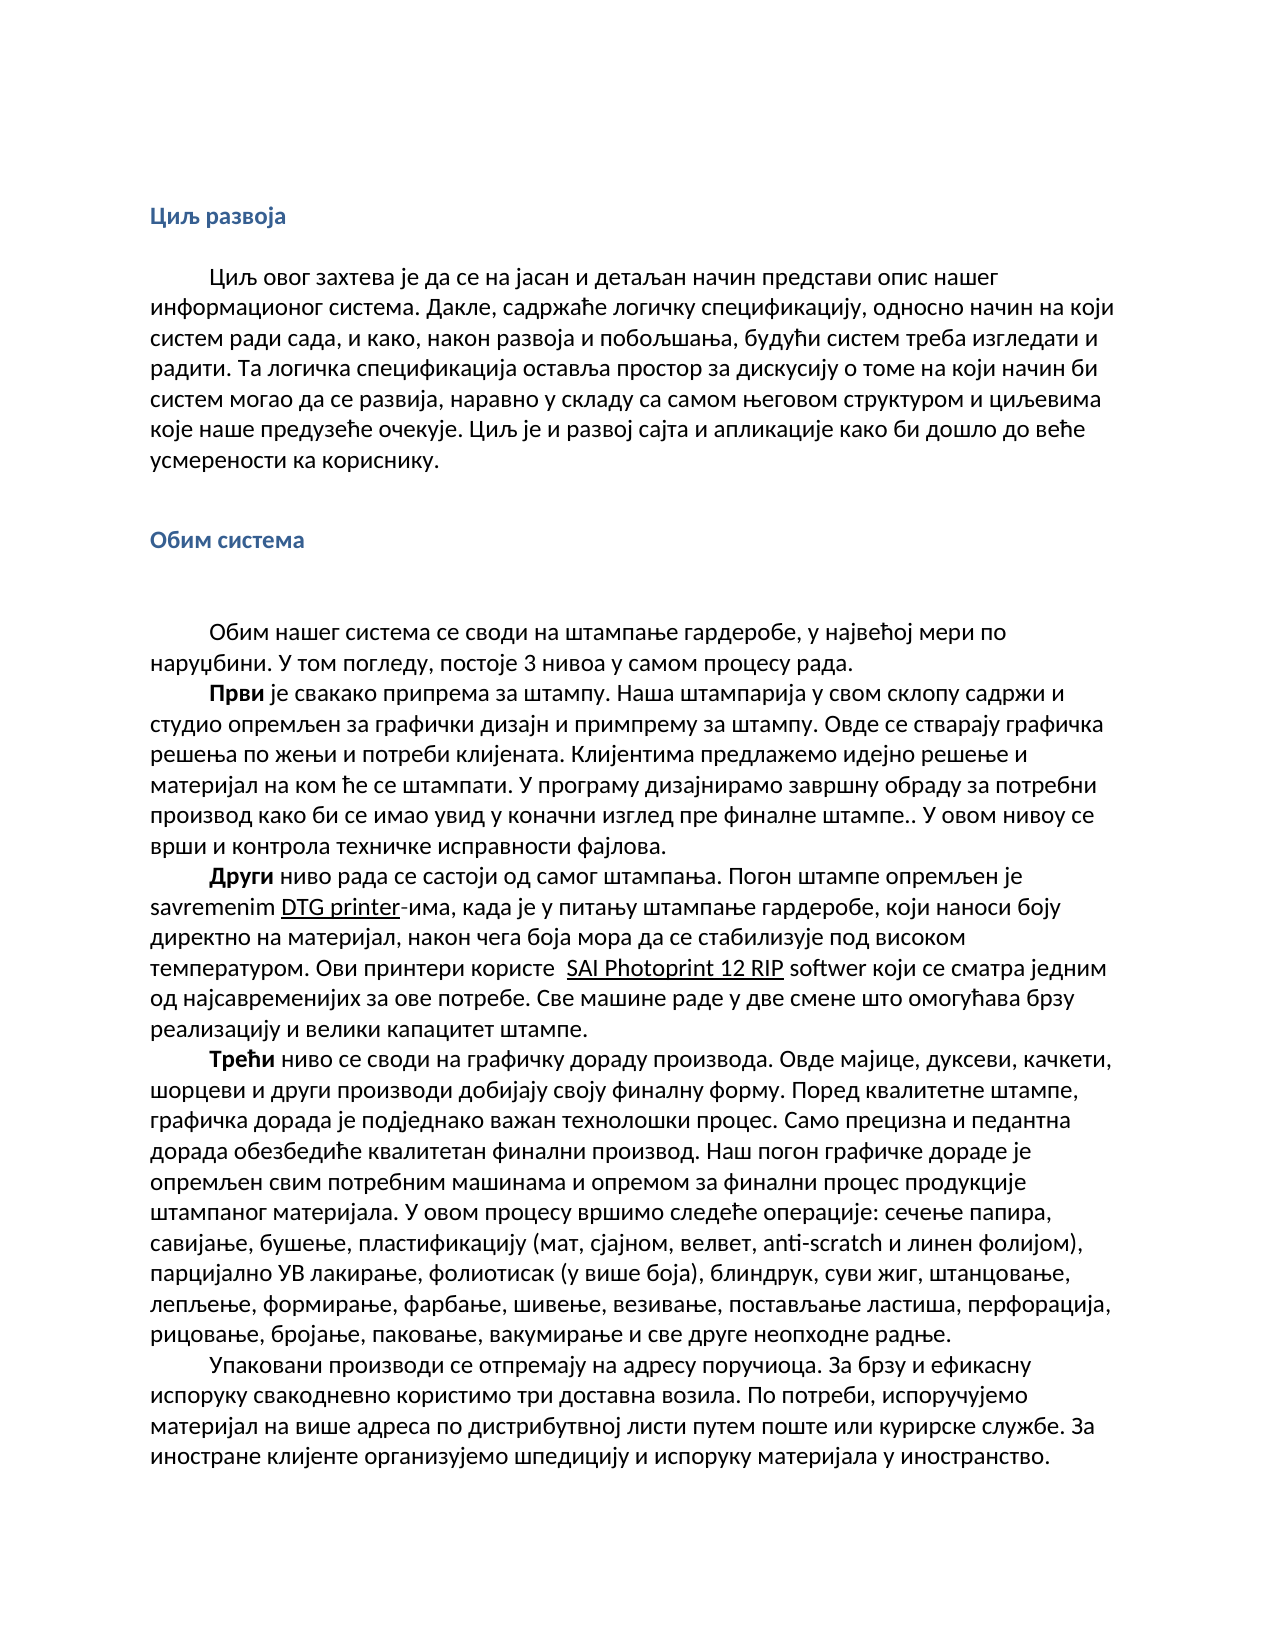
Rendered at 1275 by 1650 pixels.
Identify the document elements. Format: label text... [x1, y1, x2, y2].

text Упаковани производи се отпремају на адресу поручиоца. За брзу и ефикасну испоруку свакодневно користимо три доставна возила. По потреби, испоручујемо материјал на више адреса по дистрибутвној листи путем поште или курирске службе. За иностране клијенте организујемо шпедицију и испоруку материјала у иностранство. [150, 1349, 1125, 1471]
text Циљ овог захтева је да се на јасан и детаљан начин представи опис нашег информационог система. Дакле, садржаће логичку спецификацију, односно начин на који систем ради сада, и како, након развоја и побољшања, будући систем треба изгледати и радити. Та логичка спецификација оставља простор за дискусију о томе на који начин би систем могао да се развија, наравно у складу са самом његовом структуром и циљевима које наше предузеће очекује. Циљ је и развој сајта и апликације како би дошло до веће усмерености ка кориснику. [150, 261, 1125, 475]
subtitle Обим система [150, 525, 1125, 555]
text Други ниво рада се састоји од самог штампања. Погон штампе опремљен је savremenim DTG printer-има, када је у питању штампање гардеробе, који наноси боју директно на материјал, након чега боја мора да се стабилизује под високом температуром. Ови принтери користе SAI Photoprint 12 RIP softwer који се сматра једним од најсавременијих за ове потребе. Све машине раде у две смене што омогућава брзу реализацију и велики капацитет штампе. [150, 860, 1125, 1043]
text Обим нашег система се своди на штампање гардеробе, у највећој мери по наруџбини. У том погледу, постоје 3 нивоа у самом процесу рада. [150, 616, 1125, 677]
text Трећи ниво се своди на графичку дораду производа. Овде мајице, дуксеви, качкети, шорцеви и други производи добијају своју финалну форму. Поред квалитетне штампе, графичка дорада је подједнако важан технолошки процес. Само прецизна и педантна дорада обезбедиће квалитетан финални производ. Наш погон графичке дораде је опремљен свим потребним машинама и опремом за финални процес продукције штампаног материјала. У овом процесу вршимо следеће операције: сечење папира, савијање, бушење, пластификацију (мат, сјајном, велвет, anti-scratch и линен фолијом), парцијално УВ лакирање, фолиотисак (у више боја), блиндрук, суви жиг, штанцовање, лепљење, формирање, фарбање, шивење, везивање, постављање ластиша, перфорација, рицовање, бројање, паковање, вакумирање и све друге неопходне радње. [150, 1043, 1125, 1349]
subtitle Циљ развоја [150, 200, 1125, 231]
text Први је свакако припрема за штампу. Наша штампарија у свом склопу садржи и студио опремљен за графички дизајн и примпрему за штампу. Овде се стварају графичка решења по жењи и потреби клијената. Клијентима предлажемо идејно решење и материјал на ком ће се штампати. У програму дизајнирамо завршну обраду за потребни производ како би се имао увид у коначни изглед пре финалне штампе.. У овом нивоу се врши и контрола техничке исправности фајлова. [150, 677, 1125, 860]
